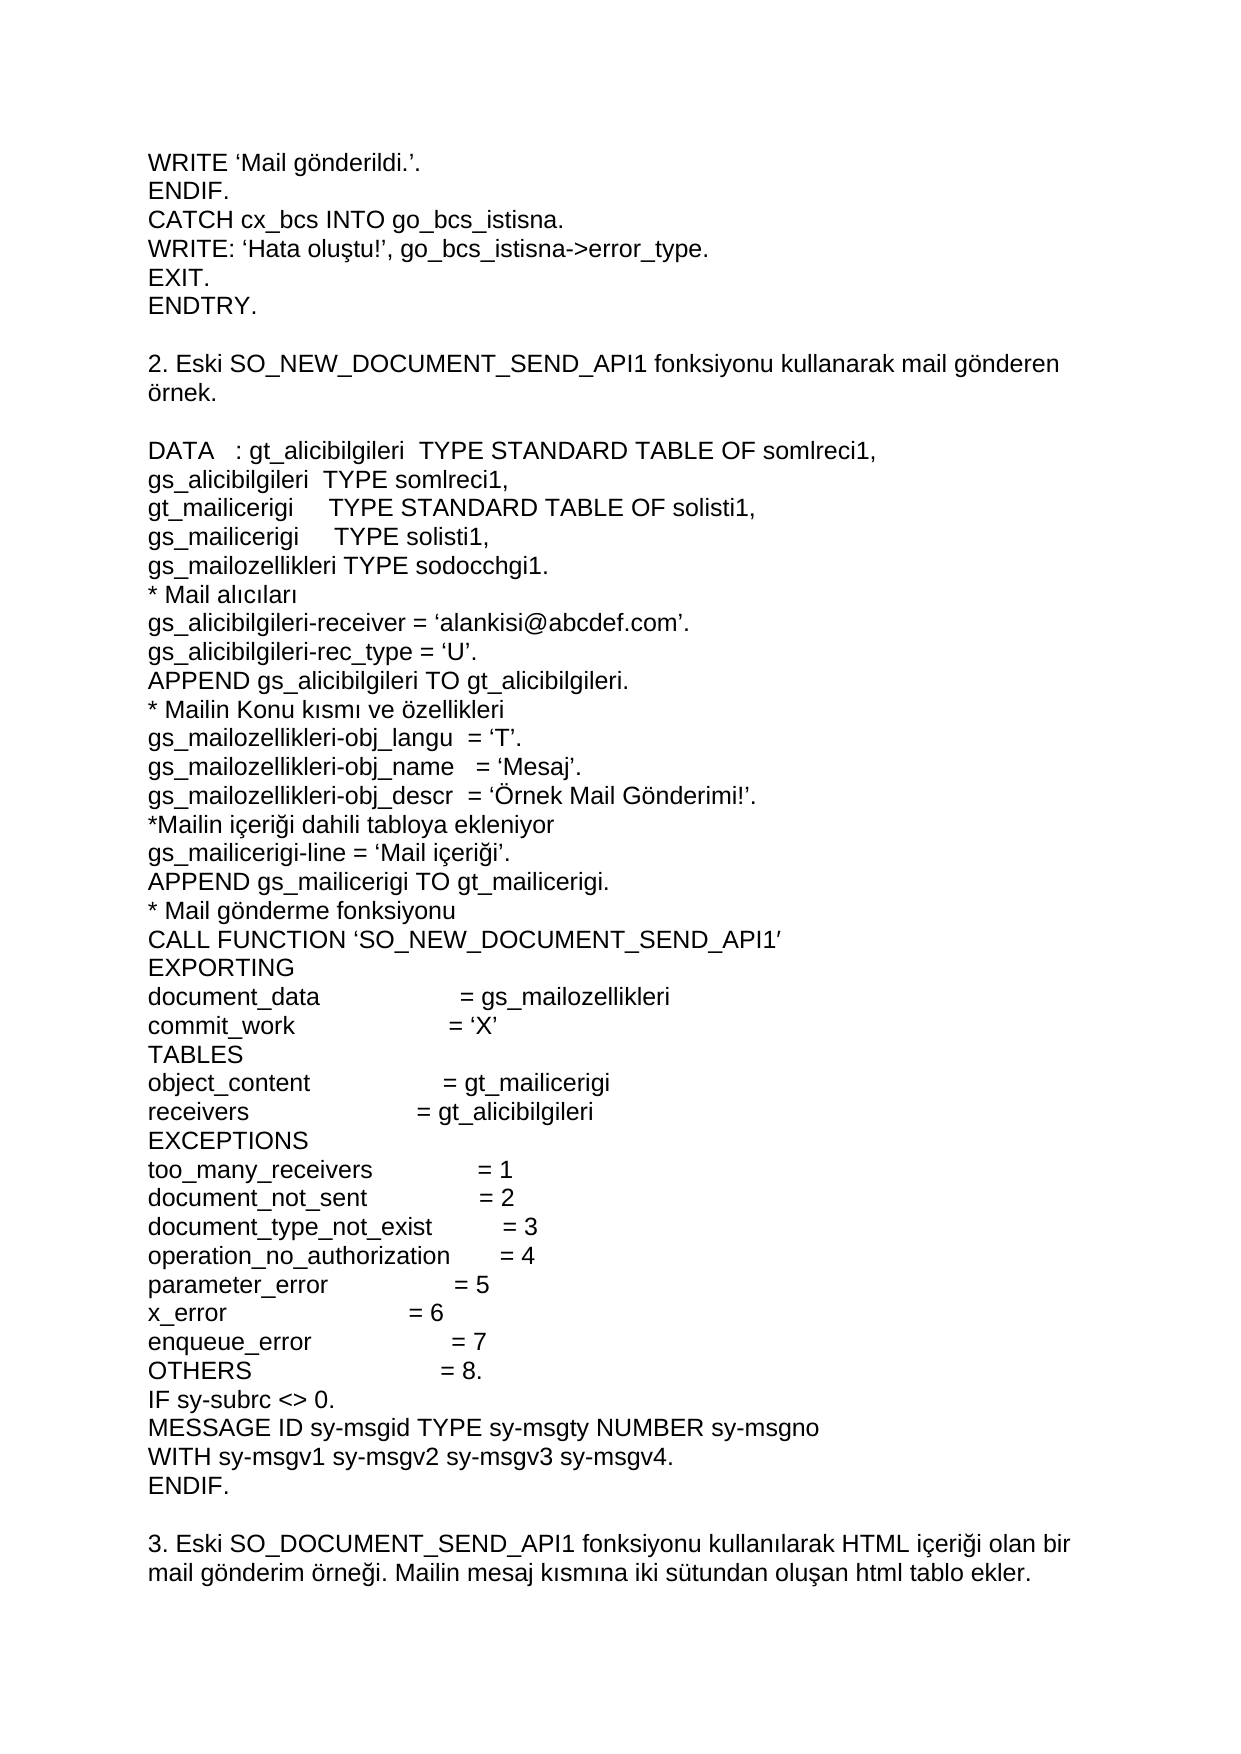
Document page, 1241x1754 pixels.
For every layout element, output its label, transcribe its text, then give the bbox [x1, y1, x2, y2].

text 2. Eski SO_NEW_DOCUMENT_SEND_API1 fonksiyonu kullanarak mail gönderen örnek. [148, 349, 1093, 407]
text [148, 148, 1093, 320]
text 3. Eski SO_DOCUMENT_SEND_API1 fonksiyonu kullanılarak HTML içeriği olan bir mail gönderim örneği. Mailin mesaj kısmına iki sütundan oluşan html tablo ekler. [148, 1529, 1093, 1586]
text DATA : gt_alicibilgileri TYPE STANDARD TABLE OF somlreci1, gs_alicibilgileri TYPE somlreci1, gt_mailicerigi TYPE STANDARD TABLE OF solisti1, gs_mailicerigi TYPE solisti1, gs_mailozellikleri TYPE sodocchgi1. * Mail alıcıları gs_alicibilgileri-receiver = ‘alankisi@abcdef.com’. gs_alicibilgileri-rec_type = ‘U’. APPEND gs_alicibilgileri TO gt_alicibilgileri. * Mailin Konu kısmı ve özellikleri gs_mailozellikleri-obj_langu = ‘T’. gs_mailozellikleri-obj_name = ‘Mesaj’. gs_mailozellikleri-obj_descr = ‘Örnek Mail Gönderimi!’. *Mailin içeriği dahili tabloya ekleniyor gs_mailicerigi-line = ‘Mail içeriği’. APPEND gs_mailicerigi TO gt_mailicerigi. * Mail gönderme fonksiyonu CALL FUNCTION ‘SO_NEW_DOCUMENT_SEND_API1′ EXPORTING document_data = gs_mailozellikleri commit_work = ‘X’ TABLES object_content = gt_mailicerigi receivers = gt_alicibilgileri EXCEPTIONS too_many_receivers = 1 document_not_sent = 2 document_type_not_exist = 3 operation_no_authorization = 4 parameter_error = 5 x_error = 6 enqueue_error = 7 OTHERS = 8. IF sy-subrc <> 0. MESSAGE ID sy-msgid TYPE sy-msgty NUMBER sy-msgno WITH sy-msgv1 sy-msgv2 sy-msgv3 sy-msgv4. ENDIF. [148, 436, 1093, 1500]
